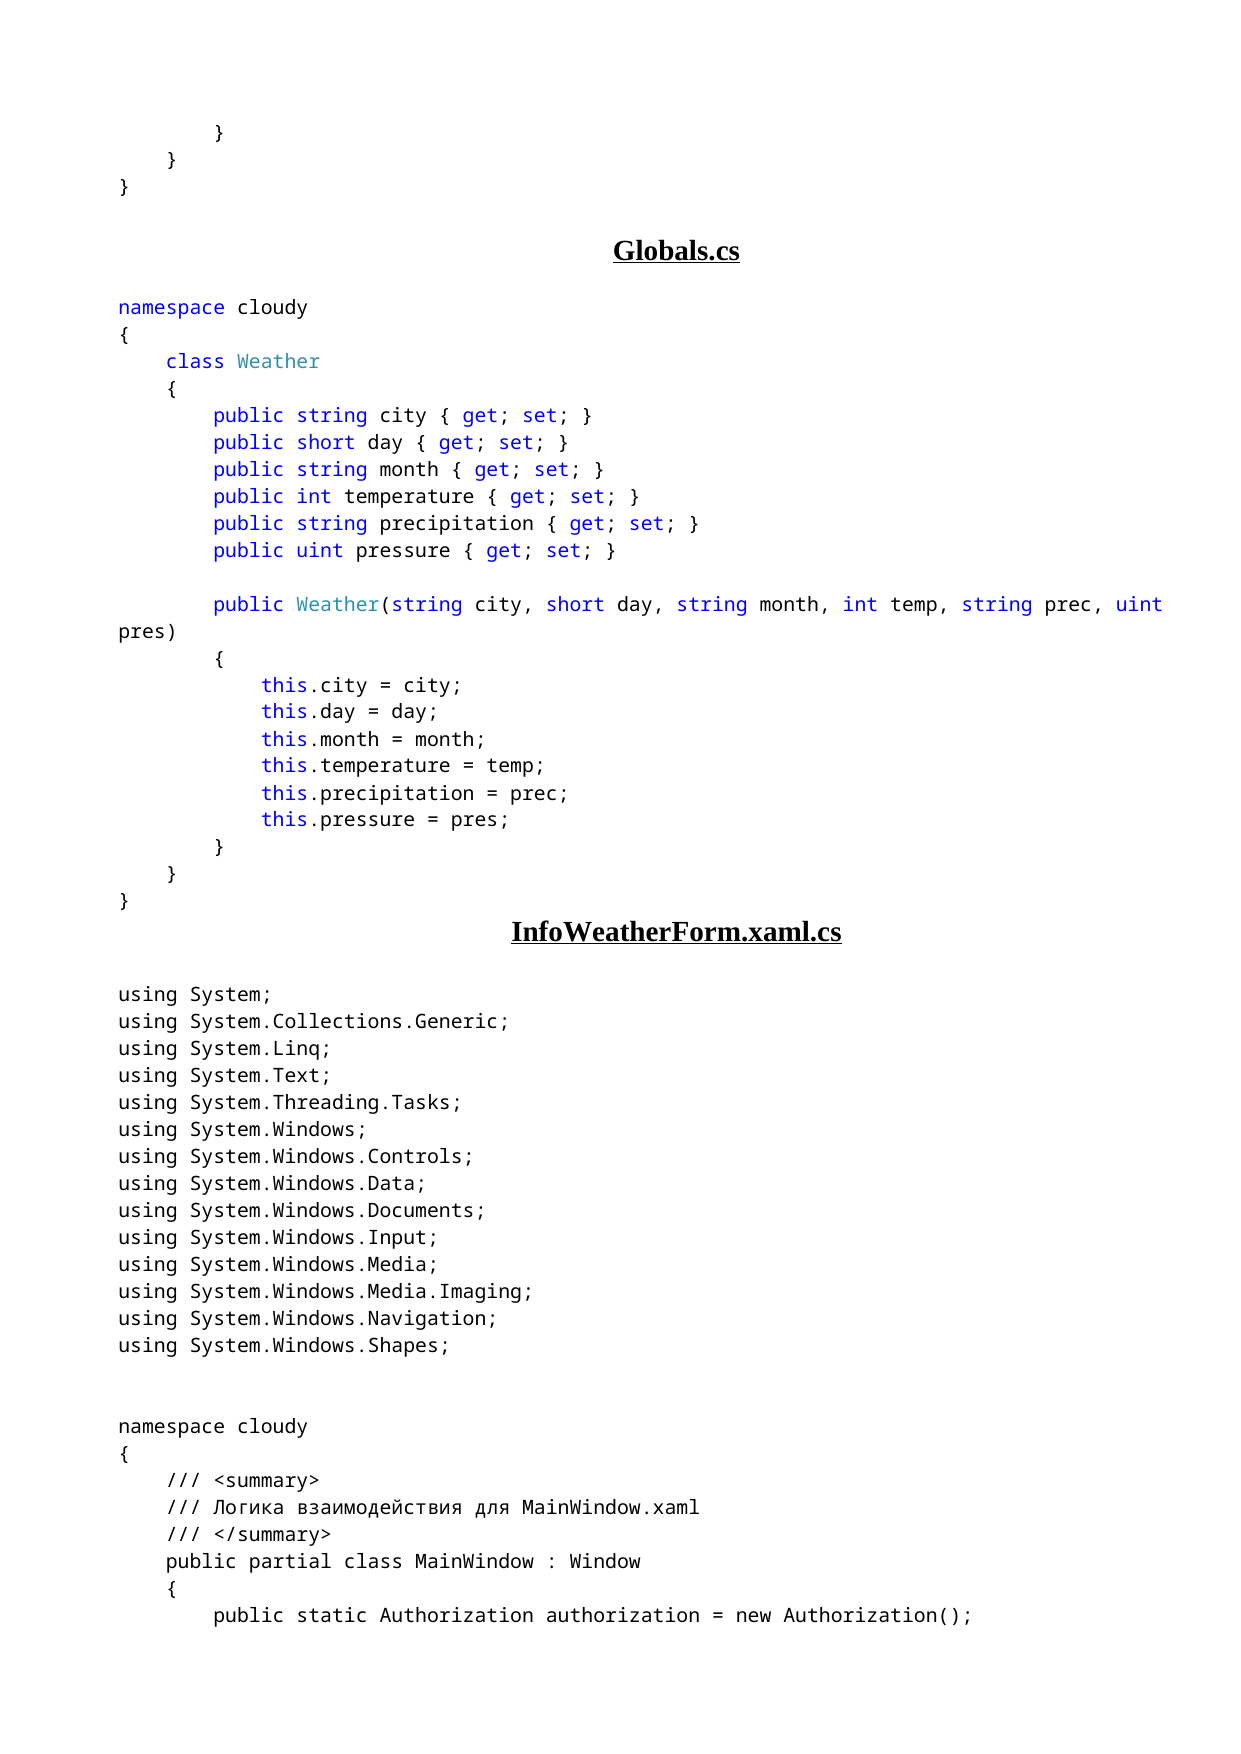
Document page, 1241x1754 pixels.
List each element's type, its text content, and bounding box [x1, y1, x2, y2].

text public static Authorization authorization = new Authorization(); [118, 1601, 1181, 1628]
text this.month = month; [118, 725, 1181, 752]
text using System.Windows.Controls; [118, 1143, 1181, 1169]
text namespace cloudy [118, 1412, 1181, 1439]
text } [118, 118, 1181, 145]
text using System.Windows.Media; [118, 1251, 1181, 1277]
text using System.Windows.Data; [118, 1169, 1181, 1197]
text using System.Windows.Shapes; [118, 1331, 1181, 1358]
text } [118, 172, 1181, 199]
text public partial class MainWindow : Window [118, 1547, 1181, 1574]
text using System.Windows.Navigation; [118, 1304, 1181, 1331]
text { [118, 320, 1181, 347]
text } [118, 887, 1181, 914]
text /// <summary> [118, 1466, 1181, 1493]
text using System.Windows.Documents; [118, 1197, 1181, 1223]
text using System.Windows; [118, 1116, 1181, 1143]
text public string city { get; set; } [118, 401, 1181, 428]
text { [118, 644, 1181, 671]
text InfoWeatherForm.xaml.cs [118, 914, 1181, 947]
text { [118, 374, 1181, 401]
text Globals.cs [118, 233, 1181, 266]
text using System.Threading.Tasks; [118, 1089, 1181, 1116]
text class Weather [118, 347, 1181, 374]
text using System.Windows.Input; [118, 1223, 1181, 1251]
text } [118, 145, 1181, 172]
text using System; [118, 981, 1181, 1008]
text public string month { get; set; } [118, 455, 1181, 482]
text using System.Text; [118, 1062, 1181, 1089]
text public string precipitation { get; set; } [118, 509, 1181, 536]
text /// </summary> [118, 1520, 1181, 1547]
text /// Логика взаимодействия для MainWindow.xaml [118, 1493, 1181, 1520]
text using System.Collections.Generic; [118, 1008, 1181, 1035]
text namespace cloudy [118, 293, 1181, 320]
text using System.Linq; [118, 1035, 1181, 1062]
text { [118, 1439, 1181, 1466]
text public Weather(string city, short day, string month, int temp, string prec, uint pres) [118, 590, 1181, 644]
text using System.Windows.Media.Imaging; [118, 1277, 1181, 1304]
text this.day = day; [118, 698, 1181, 725]
text } [118, 833, 1181, 860]
text this.temperature = temp; [118, 752, 1181, 779]
text public uint pressure { get; set; } [118, 536, 1181, 563]
text } [118, 860, 1181, 887]
text this.precipitation = prec; [118, 779, 1181, 806]
text this.city = city; [118, 671, 1181, 698]
text public short day { get; set; } [118, 428, 1181, 455]
text this.pressure = pres; [118, 806, 1181, 833]
text public int temperature { get; set; } [118, 482, 1181, 509]
text { [118, 1574, 1181, 1601]
